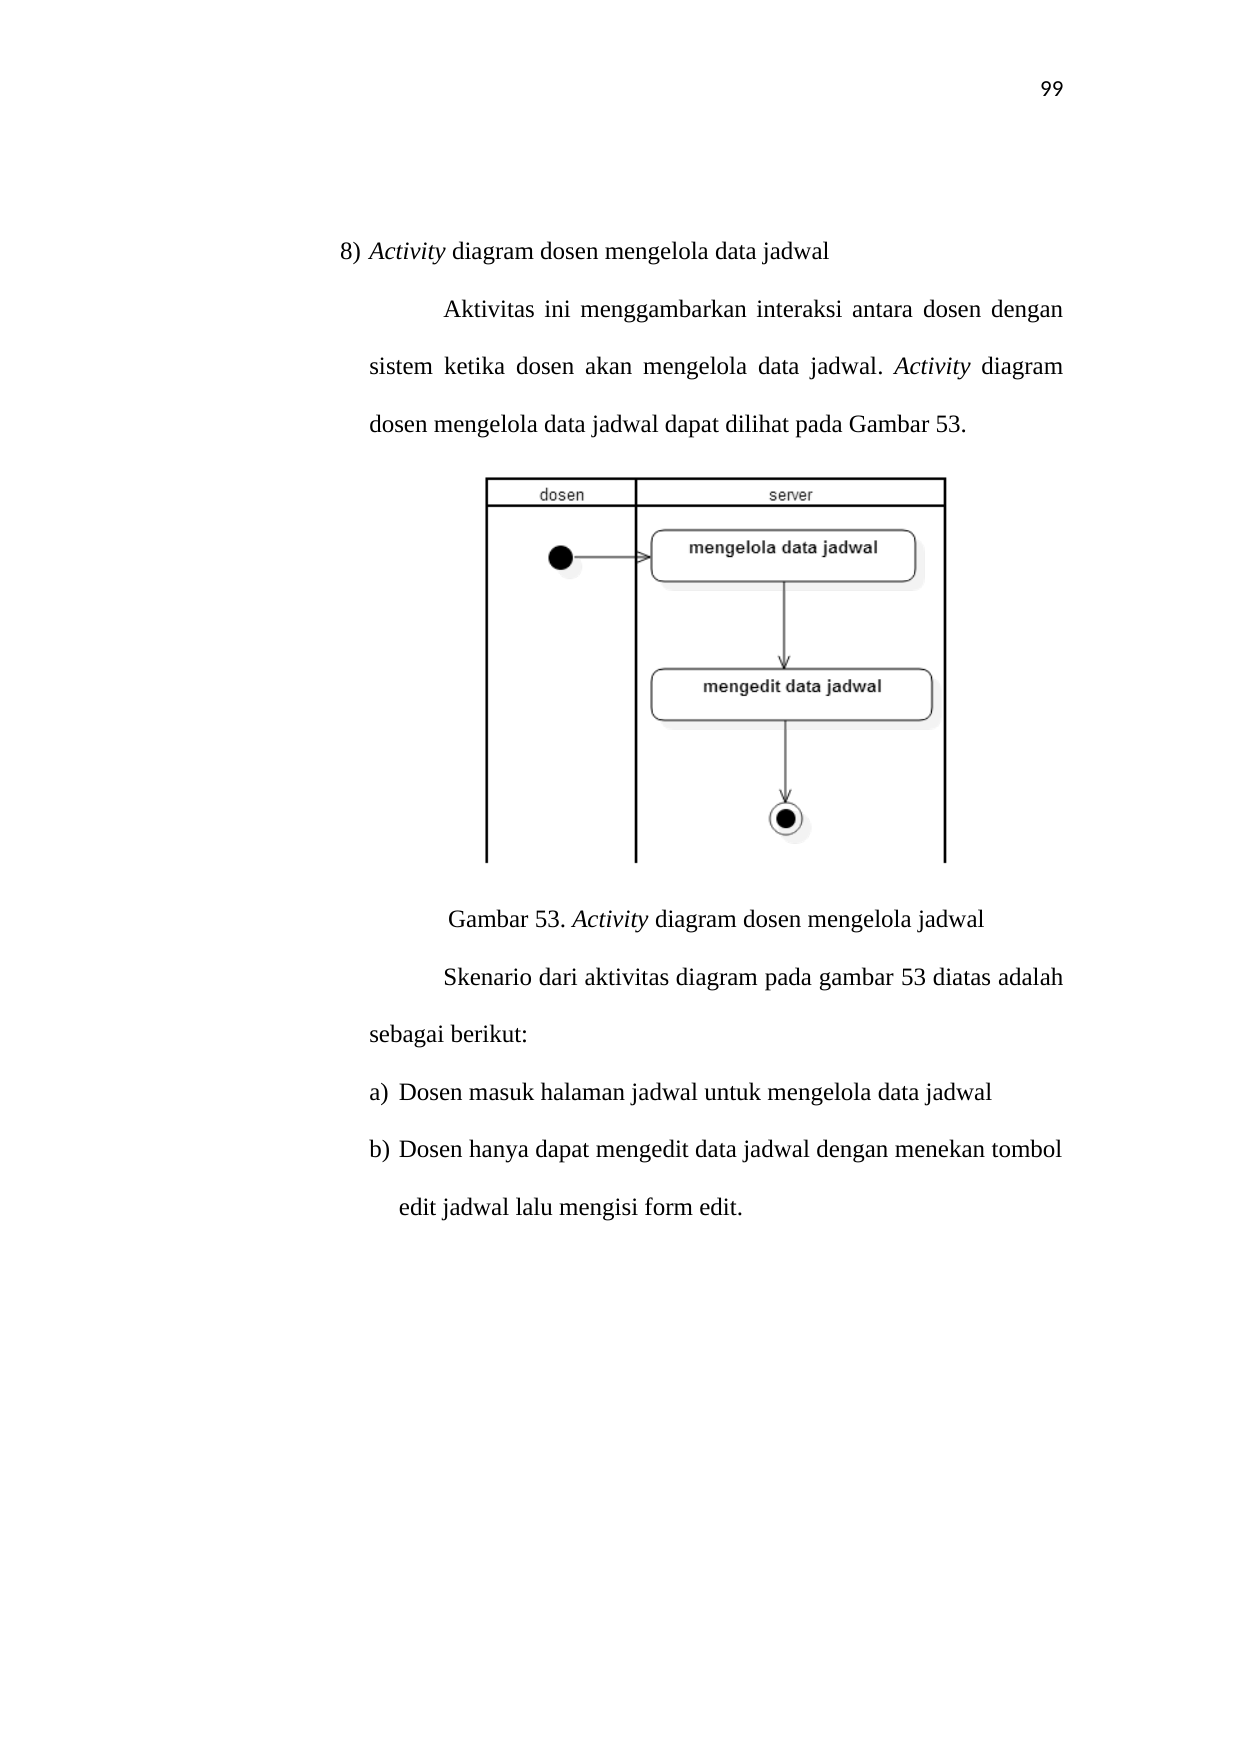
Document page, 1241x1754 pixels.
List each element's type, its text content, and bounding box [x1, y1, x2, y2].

list Skenario dari aktivitas diagram pada gambar 53 diatas adalah sebagai berikut: [369, 962, 1063, 1048]
list Activity diagram dosen mengelola data jadwal [340, 236, 1063, 265]
list Dosen masuk halaman jadwal untuk mengelola data jadwal [369, 1077, 1063, 1106]
list Gambar 53. Activity diagram dosen mengelola jadwal [369, 904, 1063, 933]
list Aktivitas ini menggambarkan interaksi antara dosen dengan sistem ketika dosen akan mengelola data jadwal. Activity diagram dosen mengelola data jadwal dapat dilihat pada Gambar 53. [369, 294, 1063, 437]
list Dosen hanya dapat mengedit data jadwal dengan menekan tombol edit jadwal lalu mengisi form edit. [369, 1134, 1063, 1221]
picture [474, 466, 958, 876]
